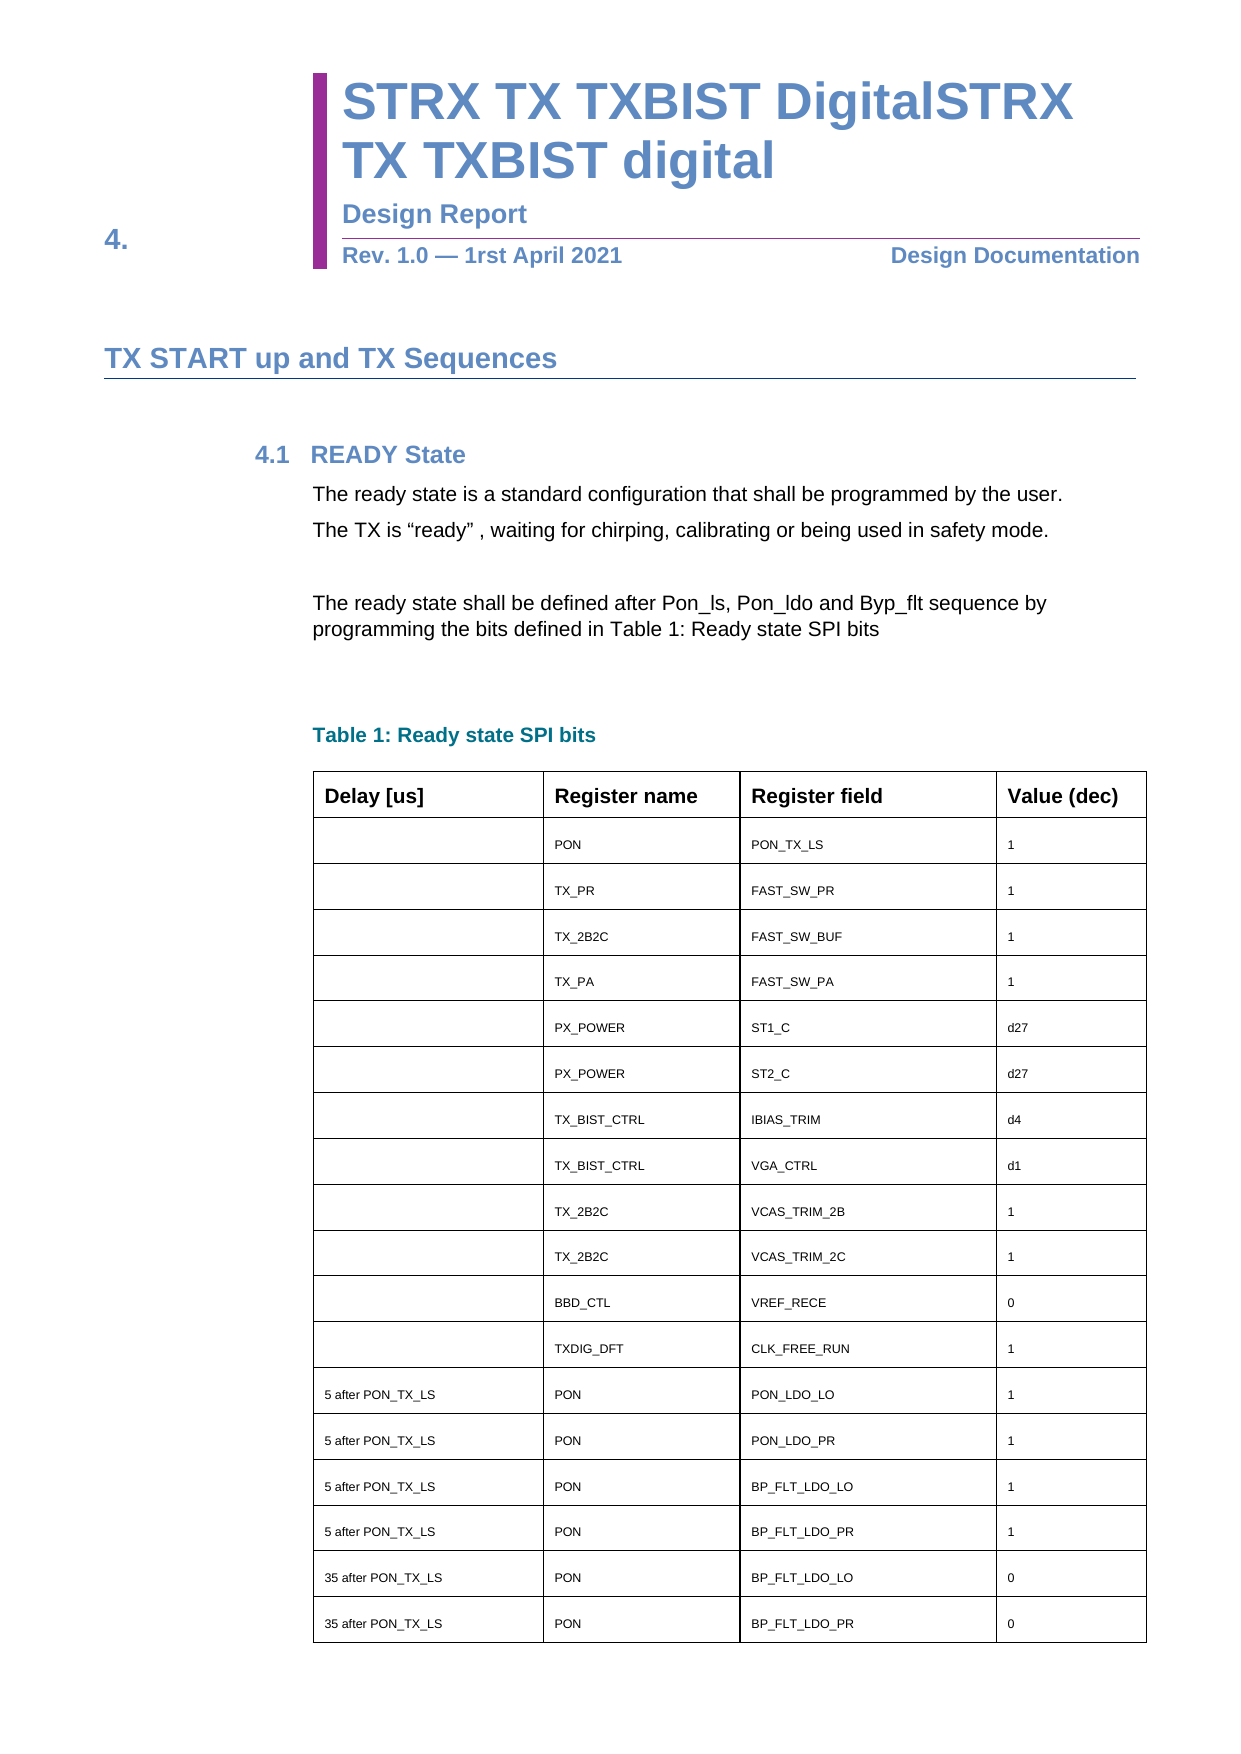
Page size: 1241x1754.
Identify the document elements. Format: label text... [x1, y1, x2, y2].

table_cell [314, 1001, 543, 1046]
table_cell TX_2B2C [544, 910, 739, 954]
table_cell ST2_C [741, 1047, 996, 1092]
table_cell d27 [997, 1047, 1146, 1092]
subtitle READY State [289, 441, 1136, 470]
table_cell TXDIG_DFT [544, 1322, 739, 1367]
subtitle TX START up and TX Sequences [104, 221, 1136, 378]
table_cell [314, 1276, 543, 1321]
table_cell 1 [997, 1414, 1146, 1459]
table_header Delay [us] [314, 772, 543, 817]
table_cell [314, 864, 543, 909]
table_cell PON [544, 1414, 739, 1459]
table_header Register name [544, 772, 739, 817]
table_cell PON [544, 1506, 739, 1550]
table_cell d27 [997, 1001, 1146, 1046]
table_cell [314, 1047, 543, 1092]
table_cell VCAS_TRIM_2B [741, 1185, 996, 1229]
table_cell 35 after PON_TX_LS [314, 1597, 543, 1642]
table_cell BP_FLT_LDO_PR [741, 1506, 996, 1550]
table_cell FAST_SW_BUF [741, 910, 996, 954]
table_cell PON_TX_LS [741, 818, 996, 863]
table_cell PON_LDO_PR [741, 1414, 996, 1459]
table_cell 1 [997, 1231, 1146, 1275]
table_header Register field [741, 772, 996, 817]
table_cell [314, 1139, 543, 1184]
table_cell TX_PR [544, 864, 739, 909]
table_cell TX_2B2C [544, 1231, 739, 1275]
table_cell 5 after PON_TX_LS [314, 1506, 543, 1550]
table_cell [314, 1322, 543, 1367]
table_cell PX_POWER [544, 1001, 739, 1046]
table_cell 1 [997, 956, 1146, 1000]
table_cell [314, 818, 543, 863]
table_cell 1 [997, 1185, 1146, 1229]
table_cell VCAS_TRIM_2C [741, 1231, 996, 1275]
table_cell 0 [997, 1597, 1146, 1642]
table_cell 5 after PON_TX_LS [314, 1414, 543, 1459]
table_cell PON [544, 1551, 739, 1596]
table_cell [314, 910, 543, 954]
table_cell CLK_FREE_RUN [741, 1322, 996, 1367]
table_cell TX_BIST_CTRL [544, 1093, 739, 1138]
table_cell VREF_RECE [741, 1276, 996, 1321]
table_cell VGA_CTRL [741, 1139, 996, 1184]
table_cell 1 [997, 1368, 1146, 1413]
table_cell PON_LDO_LO [741, 1368, 996, 1413]
table_cell BP_FLT_LDO_LO [741, 1460, 996, 1504]
table_cell [314, 1185, 543, 1229]
table_cell TX_BIST_CTRL [544, 1139, 739, 1184]
table_cell PON [544, 818, 739, 863]
table_cell [314, 1093, 543, 1138]
table_cell IBIAS_TRIM [741, 1093, 996, 1138]
table_cell [314, 1231, 543, 1275]
table_cell TX_2B2C [544, 1185, 739, 1229]
text The ready state shall be defined after Pon_ls, Pon_ldo and Byp_flt sequence by programming the bits defined in Table 1: Ready state SPI bits [312, 589, 1136, 642]
table_cell FAST_SW_PR [741, 864, 996, 909]
table_cell 0 [997, 1551, 1146, 1596]
table_cell TX_PA [544, 956, 739, 1000]
table_cell 5 after PON_TX_LS [314, 1368, 543, 1413]
table_cell d4 [997, 1093, 1146, 1138]
table_cell BP_FLT_LDO_LO [741, 1551, 996, 1596]
table_cell 1 [997, 818, 1146, 863]
table_cell BP_FLT_LDO_PR [741, 1597, 996, 1642]
table_cell 1 [997, 1506, 1146, 1550]
table_cell 1 [997, 1460, 1146, 1504]
text The ready state is a standard configuration that shall be programmed by the user. [312, 480, 1136, 506]
table_cell PON [544, 1597, 739, 1642]
table_cell 1 [997, 910, 1146, 954]
table_cell 1 [997, 864, 1146, 909]
table_cell 0 [997, 1276, 1146, 1321]
table_cell PX_POWER [544, 1047, 739, 1092]
text The TX is “ready” , waiting for chirping, calibrating or being used in safety mode. [312, 517, 1136, 543]
table_cell PON [544, 1368, 739, 1413]
table_cell PON [544, 1460, 739, 1504]
table_cell [314, 956, 543, 1000]
table_cell ST1_C [741, 1001, 996, 1046]
table_cell 1 [997, 1322, 1146, 1367]
table_cell 5 after PON_TX_LS [314, 1460, 543, 1504]
table_cell 35 after PON_TX_LS [314, 1551, 543, 1596]
table_cell BBD_CTL [544, 1276, 739, 1321]
table_header Value (dec) [997, 772, 1146, 817]
table_cell d1 [997, 1139, 1146, 1184]
table_cell FAST_SW_PA [741, 956, 996, 1000]
text Table 1: Ready state SPI bits [312, 723, 1136, 747]
